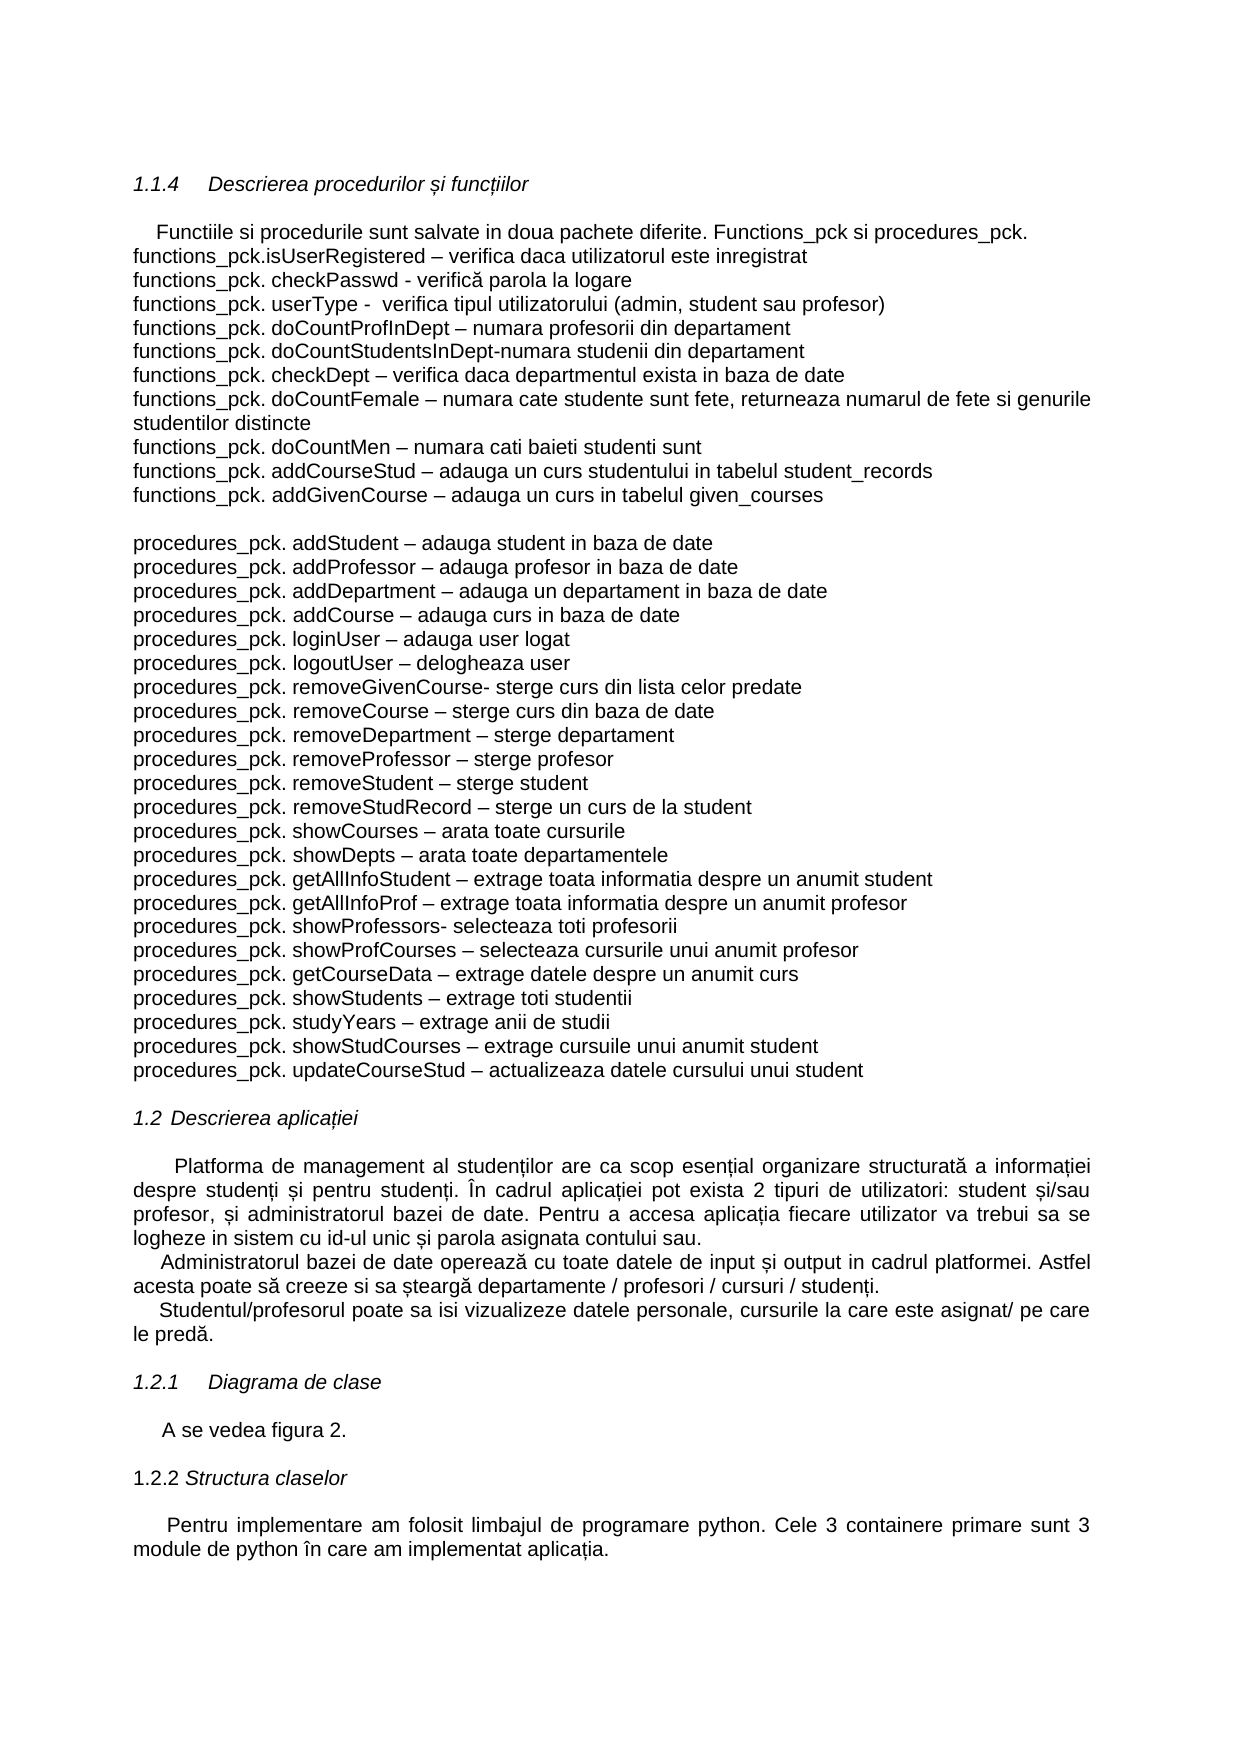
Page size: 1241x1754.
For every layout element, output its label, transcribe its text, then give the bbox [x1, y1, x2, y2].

text procedures_pck. studyYears – extrage anii de studii [133, 1010, 1093, 1034]
text procedures_pck. showProfCourses – selecteaza cursurile unui anumit profesor [133, 938, 1093, 962]
text procedures_pck. showStudents – extrage toti studentii [133, 986, 1093, 1010]
text Functiile si procedurile sunt salvate in doua pachete diferite. Functions_pck si procedures_pck. [133, 219, 1093, 243]
text functions_pck. doCountMen – numara cati baieti studenti sunt [133, 435, 1093, 459]
text functions_pck. doCountStudentsInDept-numara studenii din departament [133, 339, 1093, 363]
text procedures_pck. removeGivenCourse- sterge curs din lista celor predate [133, 675, 1093, 699]
text procedures_pck. removeCourse – sterge curs din baza de date [133, 699, 1093, 723]
text procedures_pck. showProfessors- selecteaza toti profesorii [133, 914, 1093, 938]
text functions_pck. checkDept – verifica daca departmentul exista in baza de date [133, 363, 1093, 387]
text procedures_pck. addDepartment – adauga un departament in baza de date [133, 579, 1093, 603]
text functions_pck. addGivenCourse – adauga un curs in tabelul given_courses [133, 483, 1093, 507]
text procedures_pck. updateCourseStud – actualizeaza datele cursului unui student [133, 1058, 1093, 1082]
text functions_pck. doCountFemale – numara cate studente sunt fete, returneaza numarul de fete si genurile studentilor distincte [133, 387, 1093, 435]
text procedures_pck. showStudCourses – extrage cursuile unui anumit student [133, 1034, 1093, 1058]
text procedures_pck. getAllInfoStudent – extrage toata informatia despre un anumit student [133, 866, 1093, 890]
text functions_pck. addCourseStud – adauga un curs studentului in tabelul student_records [133, 459, 1093, 483]
text procedures_pck. loginUser – adauga user logat [133, 627, 1093, 651]
text procedures_pck. addCourse – adauga curs in baza de date [133, 603, 1093, 627]
text procedures_pck. getAllInfoProf – extrage toata informatia despre un anumit profesor [133, 890, 1093, 914]
text Administratorul bazei de date operează cu toate datele de input și output in cadrul platformei. Astfel acesta poate să creeze si sa șteargă departamente / profesori / cursuri / studenți. [133, 1250, 1093, 1298]
text Pentru implementare am folosit limbajul de programare python. Cele 3 containere primare sunt 3 module de python în care am implementat aplicația. [133, 1513, 1093, 1561]
list Descrierea procedurilor și funcțiilor [133, 172, 1093, 196]
text procedures_pck. removeStudRecord – sterge un curs de la student [133, 794, 1093, 818]
text procedures_pck. removeStudent – sterge student [133, 771, 1093, 794]
text procedures_pck. logoutUser – delogheaza user [133, 651, 1093, 675]
text functions_pck.isUserRegistered – verifica daca utilizatorul este inregistrat [133, 243, 1093, 267]
text A se vedea figura 2. [133, 1417, 1093, 1441]
text procedures_pck. addStudent – adauga student in baza de date [133, 531, 1093, 555]
text procedures_pck. getCourseData – extrage datele despre un anumit curs [133, 962, 1093, 986]
text procedures_pck. showCourses – arata toate cursurile [133, 818, 1093, 842]
text functions_pck. checkPasswd - verifică parola la logare [133, 267, 1093, 291]
list Descrierea aplicației [133, 1106, 1093, 1130]
list Diagrama de clase [133, 1369, 1093, 1393]
text procedures_pck. showDepts – arata toate departamentele [133, 842, 1093, 866]
text functions_pck. doCountProfInDept – numara profesorii din departament [133, 315, 1093, 339]
text procedures_pck. removeProfessor – sterge profesor [133, 747, 1093, 771]
text Studentul/profesorul poate sa isi vizualizeze datele personale, cursurile la care este asignat/ pe care le predă. [133, 1298, 1093, 1346]
text Platforma de management al studenților are ca scop esențial organizare structurată a informației despre studenți și pentru studenți. În cadrul aplicației pot exista 2 tipuri de utilizatori: student și/sau profesor, și administratorul bazei de date. Pentru a accesa aplicația fiecare utilizator va trebui sa se logheze in sistem cu id-ul unic și parola asignata contului sau. [133, 1154, 1093, 1250]
text procedures_pck. removeDepartment – sterge departament [133, 723, 1093, 747]
text functions_pck. userType - verifica tipul utilizatorului (admin, student sau profesor) [133, 291, 1093, 315]
text procedures_pck. addProfessor – adauga profesor in baza de date [133, 555, 1093, 579]
text 1.2.2 Structura claselor [133, 1465, 1093, 1489]
